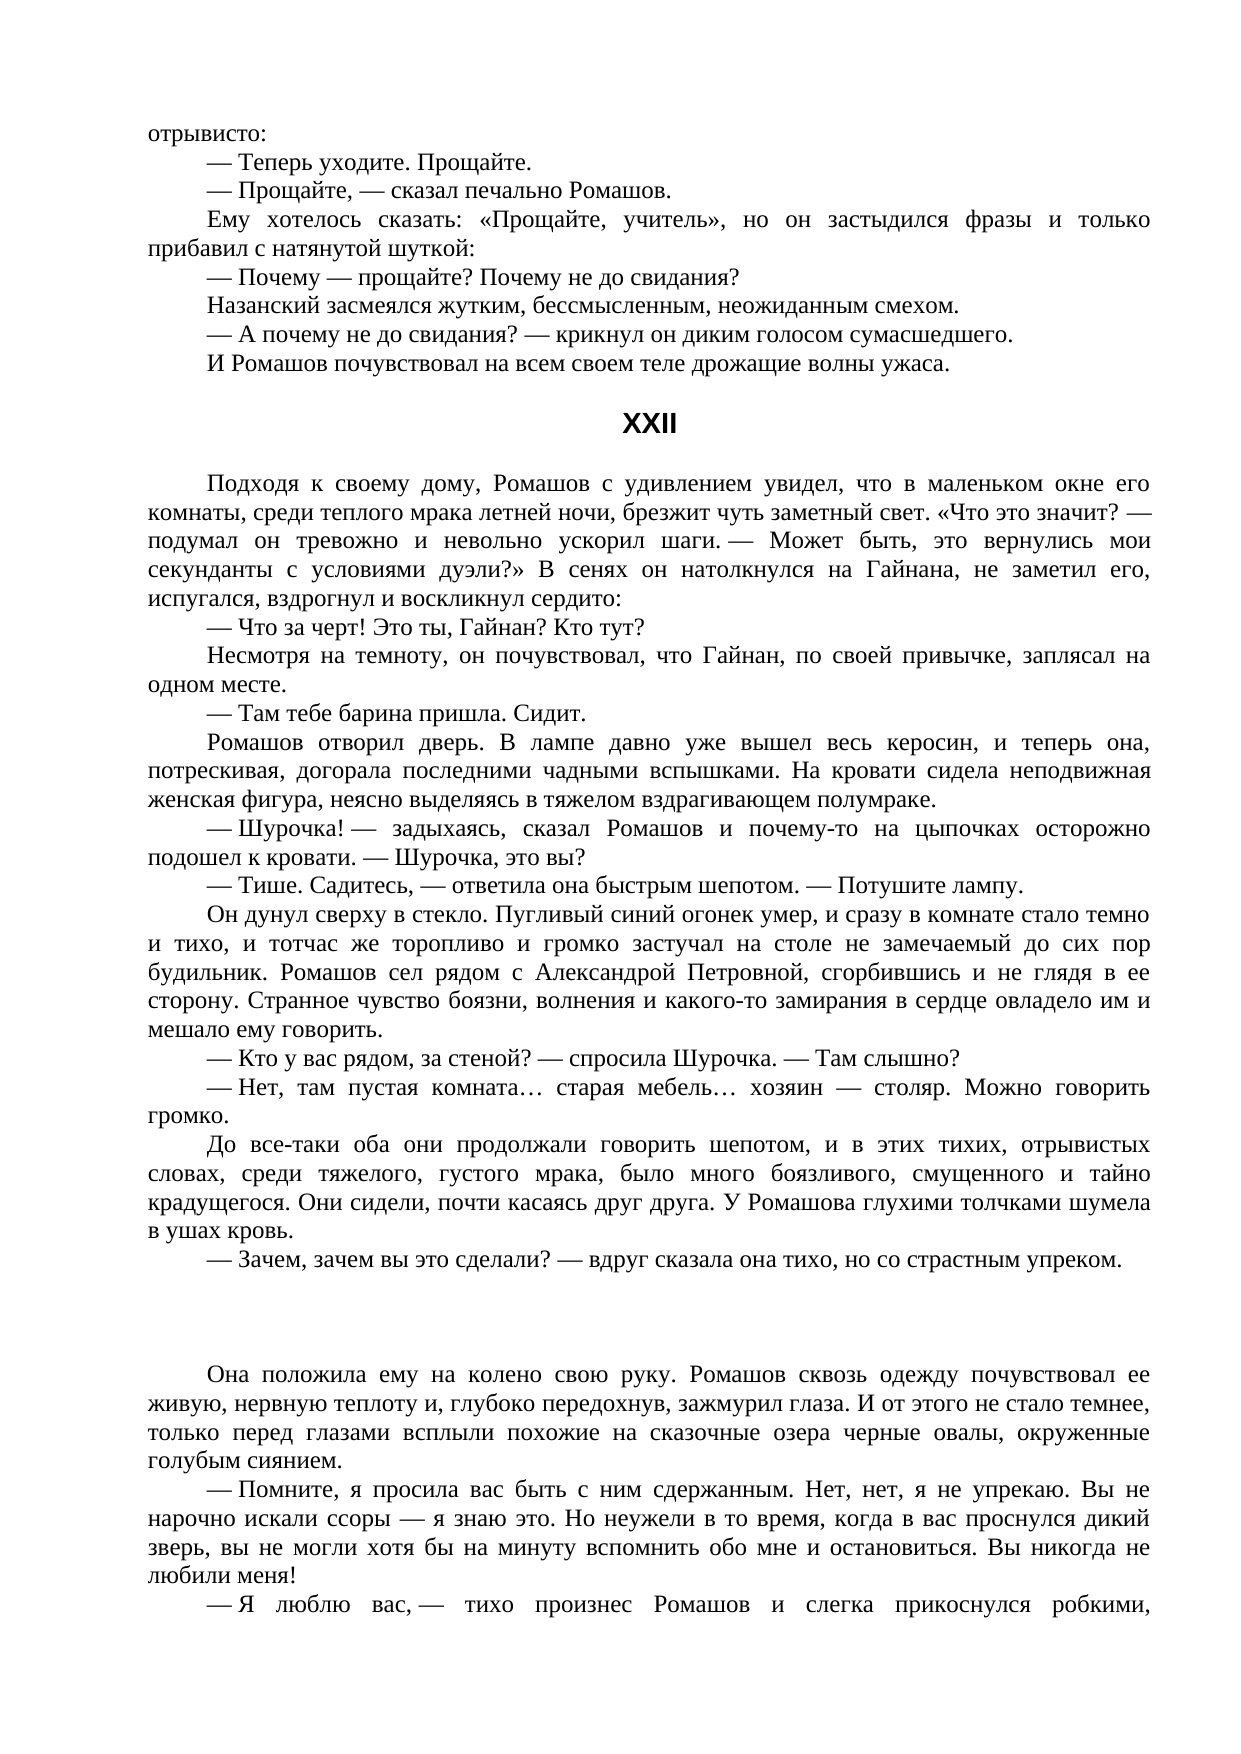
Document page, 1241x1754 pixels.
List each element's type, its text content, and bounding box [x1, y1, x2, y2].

text — Там тебе барина пришла. Сидит. [148, 698, 1152, 727]
text — А почему не до свидания? — крикнул он диким голосом сумасшедшего. [148, 319, 1152, 348]
text — Нет, там пустая комната… старая мебель… хозяин — столяр. Можно говорить громко. [148, 1072, 1152, 1129]
text И Ромашов почувствовал на всем своем теле дрожащие волны ужаса. [148, 348, 1152, 377]
text Ромашов отворил дверь. В лампе давно уже вышел весь керосин, и теперь она, потрескивая, догорала последними чадными вспышками. На кровати сидела неподвижная женская фигура, неясно выделяясь в тяжелом вздрагивающем полумраке. [148, 727, 1152, 813]
text Подходя к своему дому, Ромашов с удивлением увидел, что в маленьком окне его комнаты, среди теплого мрака летней ночи, брезжит чуть заметный свет. «Что это значит? — подумал он тревожно и невольно ускорил шаги. — Может быть, это вернулись мои секунданты с условиями дуэли?» В сенях он натолкнулся на Гайнана, не заметил его, испугался, вздрогнул и воскликнул сердито: [148, 468, 1152, 612]
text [148, 1589, 1152, 1618]
text — Что за черт! Это ты, Гайнан? Кто тут? [148, 612, 1152, 640]
text Он дунул сверху в стекло. Пугливый синий огонек умер, и сразу в комнате стало темно и тихо, и тотчас же торопливо и громко застучал на столе не замечаемый до сих пор будильник. Ромашов сел рядом с Александрой Петровной, сгорбившись и не глядя в ее сторону. Странное чувство боязни, волнения и какого-то замирания в сердце овладело им и мешало ему говорить. [148, 899, 1152, 1043]
text — Тише. Садитесь, — ответила она быстрым шепотом. — Потушите лампу. [148, 870, 1152, 899]
text — Шурочка! — задыхаясь, сказал Ромашов и почему-то на цыпочках осторожно подошел к кровати. — Шурочка, это вы? [148, 813, 1152, 870]
subtitle XXII [148, 406, 1152, 439]
text — Прощайте, — сказал печально Ромашов. [148, 176, 1152, 204]
text Назанский засмеялся жутким, бессмысленным, неожиданным смехом. [148, 291, 1152, 319]
text Несмотря на темноту, он почувствовал, что Гайнан, по своей привычке, заплясал на одном месте. [148, 640, 1152, 698]
text — Почему — прощайте? Почему не до свидания? [148, 262, 1152, 291]
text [148, 118, 1152, 147]
text — Теперь уходите. Прощайте. [148, 147, 1152, 176]
text Она положила ему на колено свою руку. Ромашов сквозь одежду почувствовал ее живую, нервную теплоту и, глубоко передохнув, зажмурил глаза. И от этого не стало темнее, только перед глазами всплыли похожие на сказочные озера черные овалы, окруженные голубым сиянием. [148, 1359, 1152, 1474]
text Ему хотелось сказать: «Прощайте, учитель», но он застыдился фразы и только прибавил с натянутой шуткой: [148, 204, 1152, 262]
text — Помните, я просила вас быть с ним сдержанным. Нет, нет, я не упрекаю. Вы не нарочно искали ссоры — я знаю это. Но неужели в то время, когда в вас проснулся дикий зверь, вы не могли хотя бы на минуту вспомнить обо мне и остановиться. Вы никогда не любили меня! [148, 1474, 1152, 1589]
text — Кто у вас рядом, за стеной? — спросила Шурочка. — Там слышно? [148, 1043, 1152, 1072]
text — Зачем, зачем вы это сделали? — вдруг сказала она тихо, но со страстным упреком. [148, 1244, 1152, 1273]
text До все-таки оба они продолжали говорить шепотом, и в этих тихих, отрывистых словах, среди тяжелого, густого мрака, было много боязливого, смущенного и тайно крадущегося. Они сидели, почти касаясь друг друга. У Ромашова глухими толчками шумела в ушах кровь. [148, 1129, 1152, 1244]
